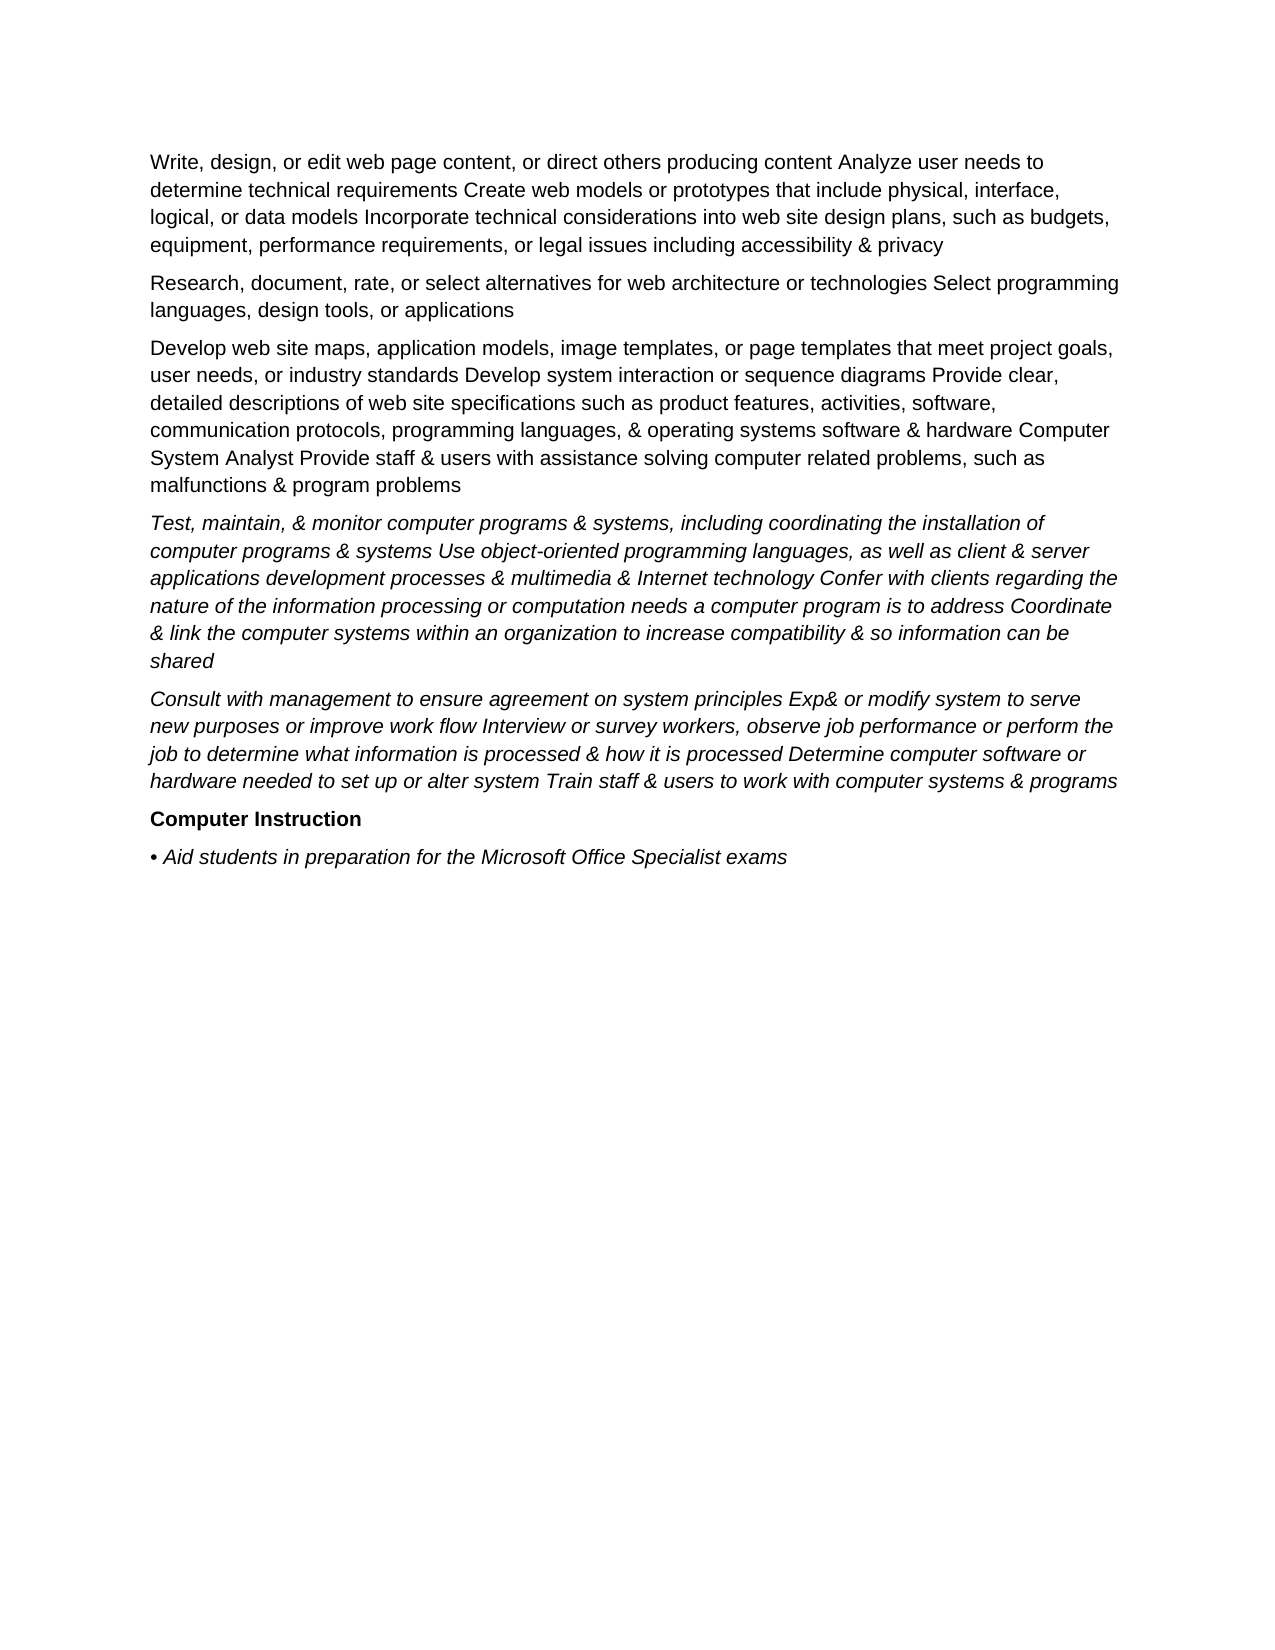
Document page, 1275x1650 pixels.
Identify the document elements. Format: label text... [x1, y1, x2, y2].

text Research, document, rate, or select alternatives for web architecture or technologies Select programming languages, design tools, or applications [150, 270, 1125, 322]
text Write, design, or edit web page content, or direct others producing content Analyze user needs to determine technical requirements Create web models or prototypes that include physical, interface, logical, or data models Incorporate technical considerations into web site design plans, such as budgets, equipment, performance requirements, or legal issues including accessibility & privacy [150, 150, 1125, 256]
text Develop web site maps, application models, image templates, or page templates that meet project goals, user needs, or industry standards Develop system interaction or sequence diagrams Provide clear, detailed descriptions of web site specifications such as product features, activities, software, communication protocols, programming languages, & operating systems software & hardware Computer System Analyst Provide staff & users with assistance solving computer related problems, such as malfunctions & program problems [150, 336, 1125, 497]
text Test, maintain, & monitor computer programs & systems, including coordinating the installation of computer programs & systems Use object-oriented programming languages, as well as client & server applications development processes & multimedia & Internet technology Confer with clients regarding the nature of the information processing or computation needs a computer program is to address Coordinate & link the computer systems within an organization to increase compatibility & so information can be shared [150, 511, 1125, 673]
text • Aid students in preparation for the Microsoft Office Specialist exams [150, 845, 1125, 869]
text Consult with management to ensure agreement on system principles Exp& or modify system to serve new purposes or improve work flow Interview or survey workers, observe job performance or perform the job to determine what information is processed & how it is processed Determine computer software or hardware needed to set up or alter system Train staff & users to work with computer systems & programs [150, 687, 1125, 793]
text Computer Instruction [150, 807, 1125, 831]
